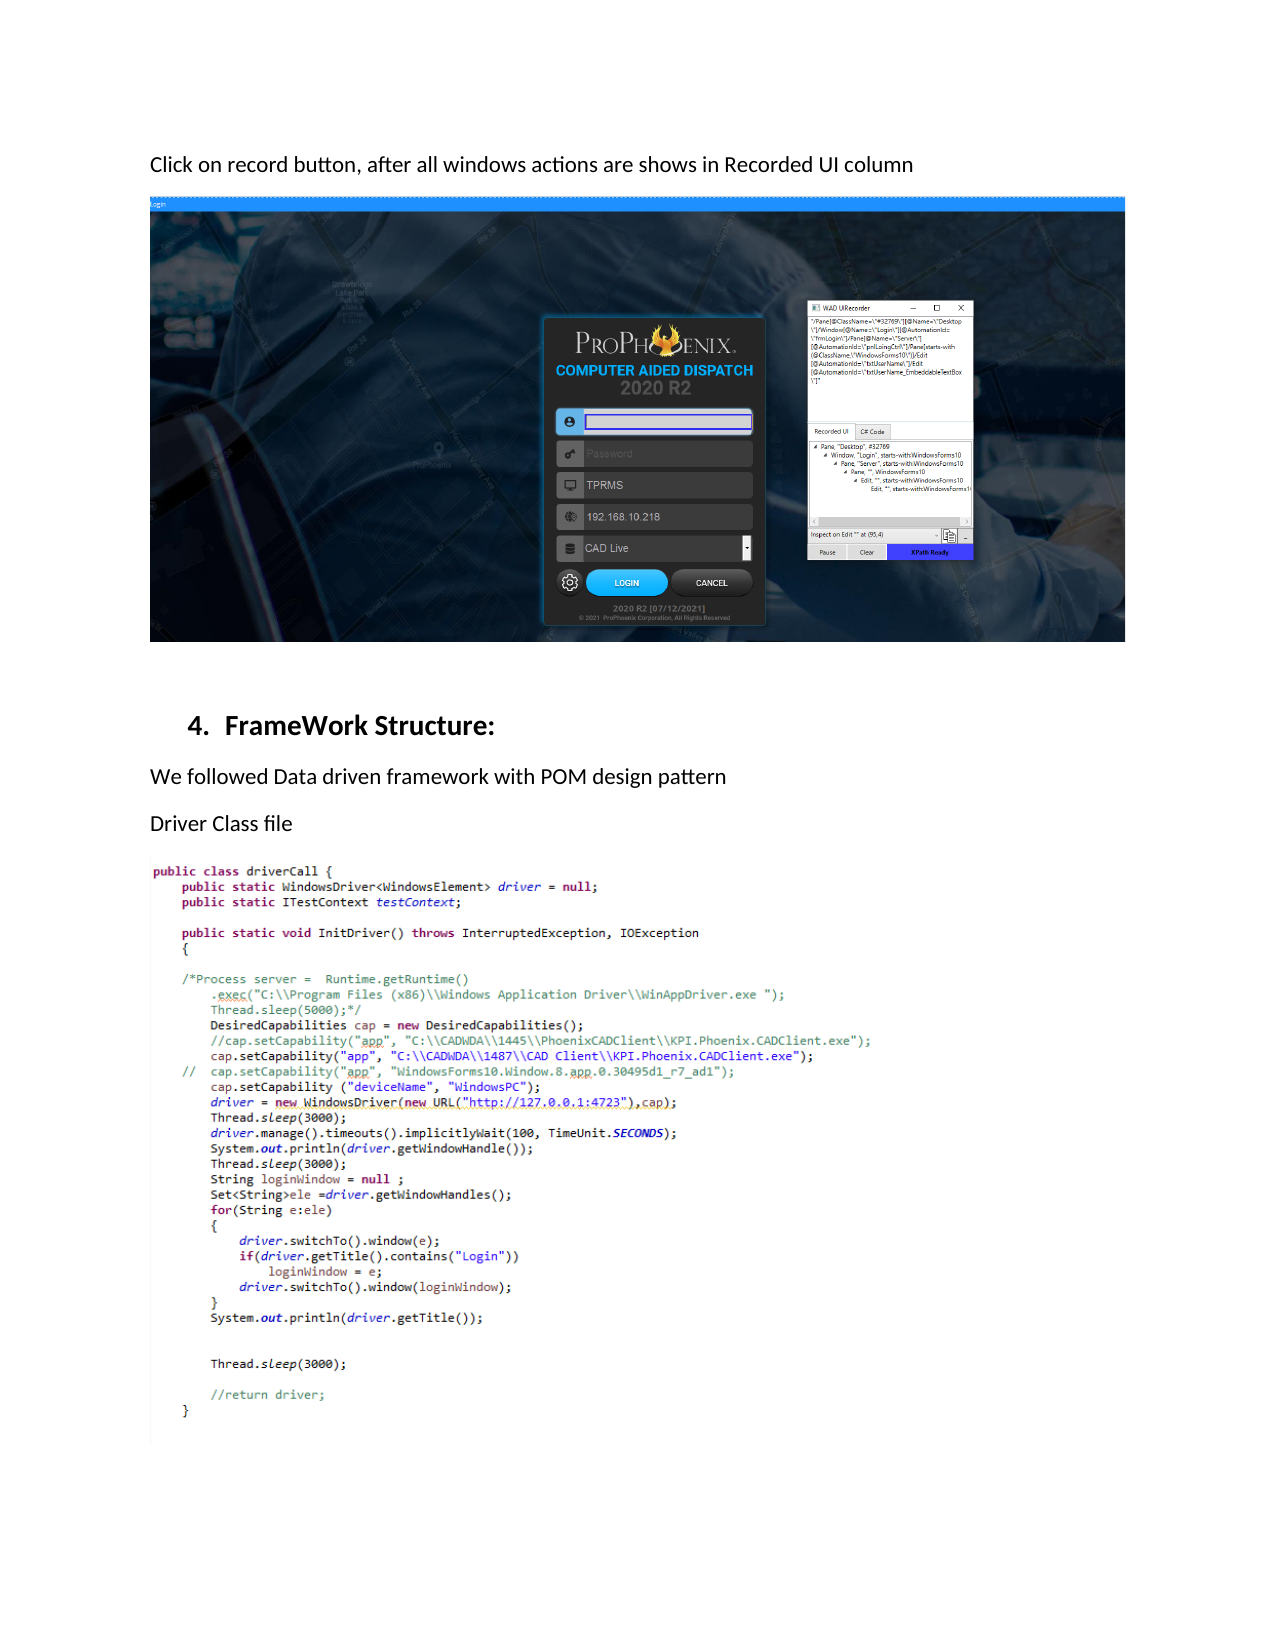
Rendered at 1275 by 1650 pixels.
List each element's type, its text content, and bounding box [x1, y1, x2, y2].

list FrameWork Structure: [187, 707, 1125, 743]
text Driver Class file [150, 809, 1125, 837]
picture [150, 196, 1125, 642]
text Click on record button, after all windows actions are shows in Recorded UI column [150, 150, 1125, 178]
picture [150, 856, 1125, 1445]
text We followed Data driven framework with POM design pattern [150, 762, 1125, 791]
